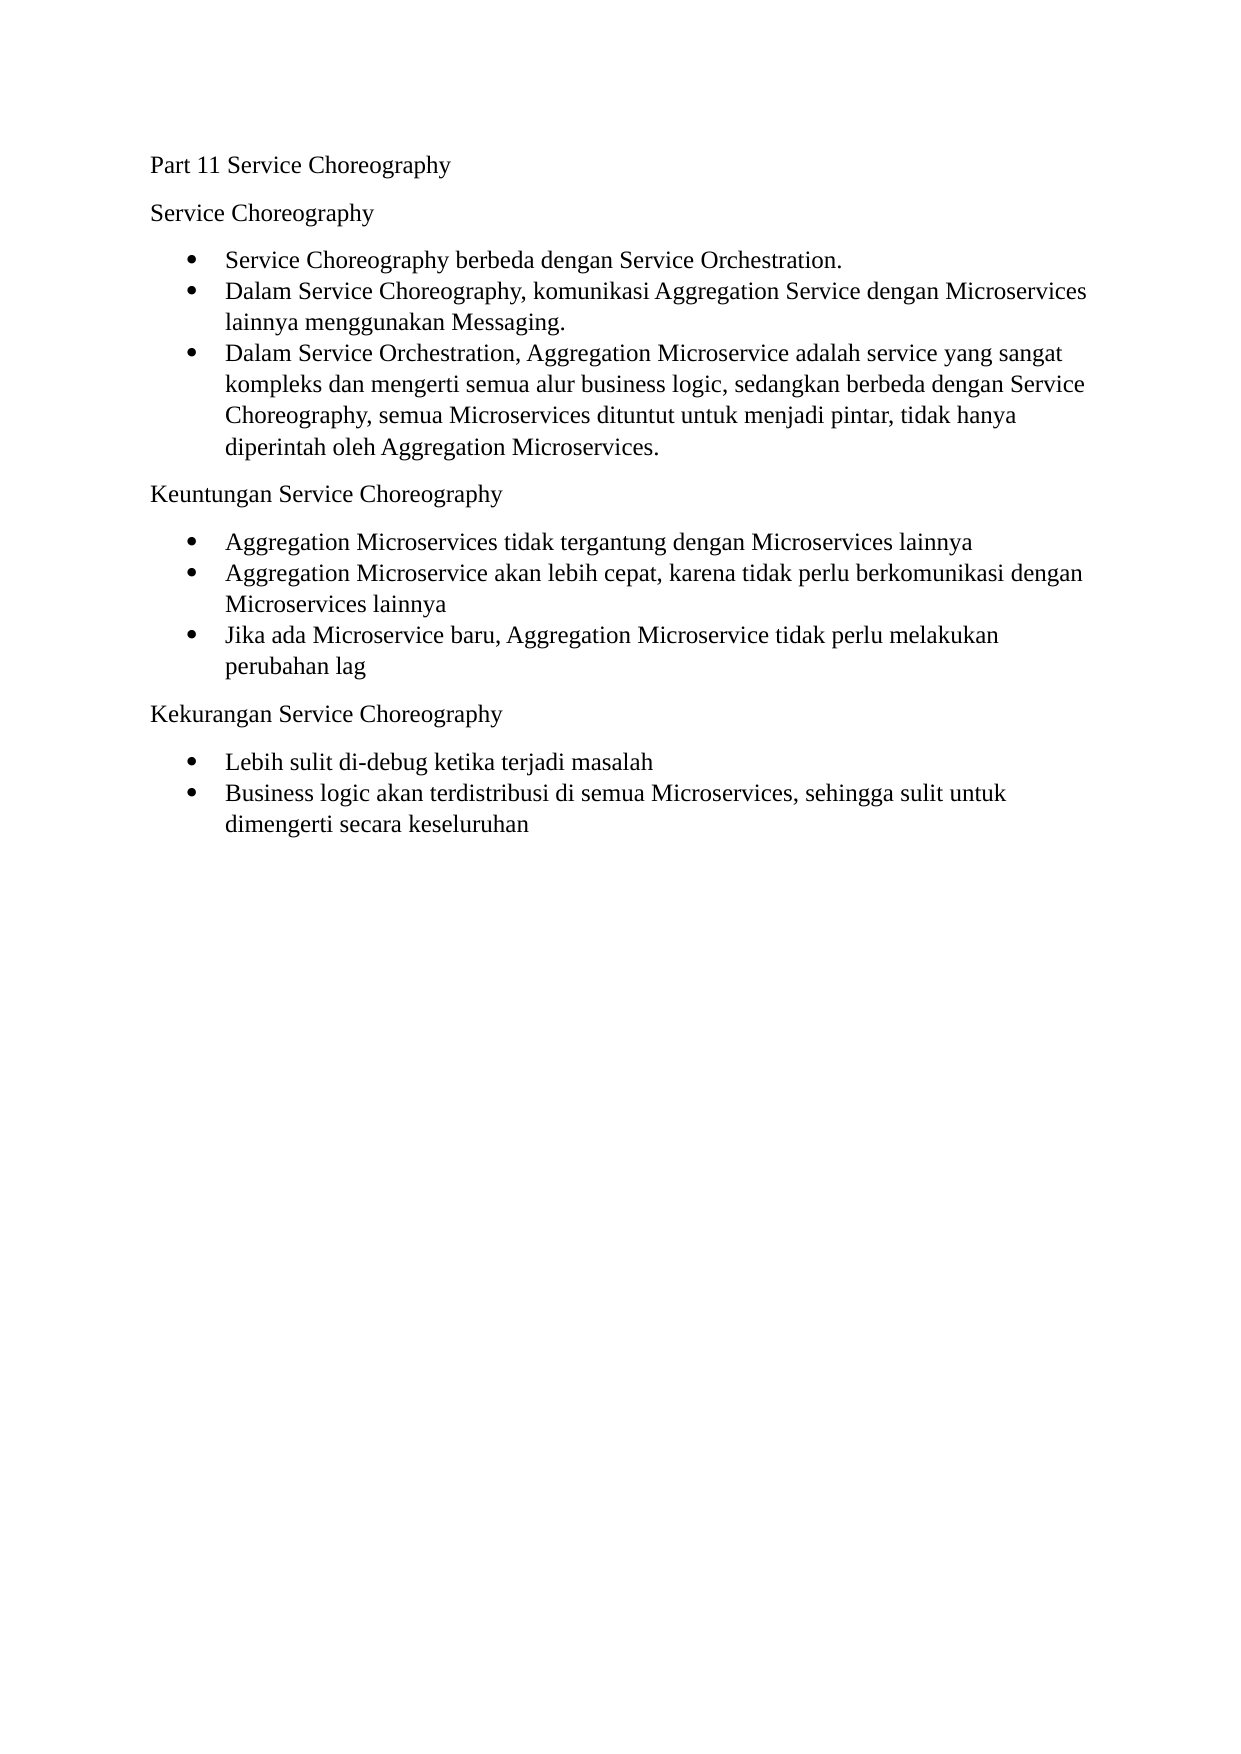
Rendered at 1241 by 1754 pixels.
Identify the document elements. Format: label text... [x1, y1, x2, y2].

list Service Choreography berbeda dengan Service Orchestration. [187, 245, 1090, 274]
list Aggregation Microservices tidak tergantung dengan Microservices lainnya [187, 527, 1090, 556]
list Lebih sulit di-debug ketika terjadi masalah [187, 747, 1090, 775]
list Business logic akan terdistribusi di semua Microservices, sehingga sulit untuk dimengerti secara keseluruhan [187, 778, 1090, 837]
list Aggregation Microservice akan lebih cepat, karena tidak perlu berkomunikasi dengan Microservices lainnya [187, 558, 1090, 618]
text Keuntungan Service Choreography [150, 479, 1090, 508]
list Dalam Service Orchestration, Aggregation Microservice adalah service yang sangat kompleks dan mengerti semua alur business logic, sedangkan berbeda dengan Service Choreography, semua Microservices dituntut untuk menjadi pintar, tidak hanya diperintah oleh Aggregation Microservices. [187, 338, 1090, 460]
text Kekurangan Service Choreography [150, 699, 1090, 728]
text Service Choreography [150, 198, 1090, 226]
text Part 11 Service Choreography [150, 150, 1090, 179]
list Dalam Service Choreography, komunikasi Aggregation Service dengan Microservices lainnya menggunakan Messaging. [187, 276, 1090, 336]
list Jika ada Microservice baru, Aggregation Microservice tidak perlu melakukan perubahan lag [187, 620, 1090, 680]
